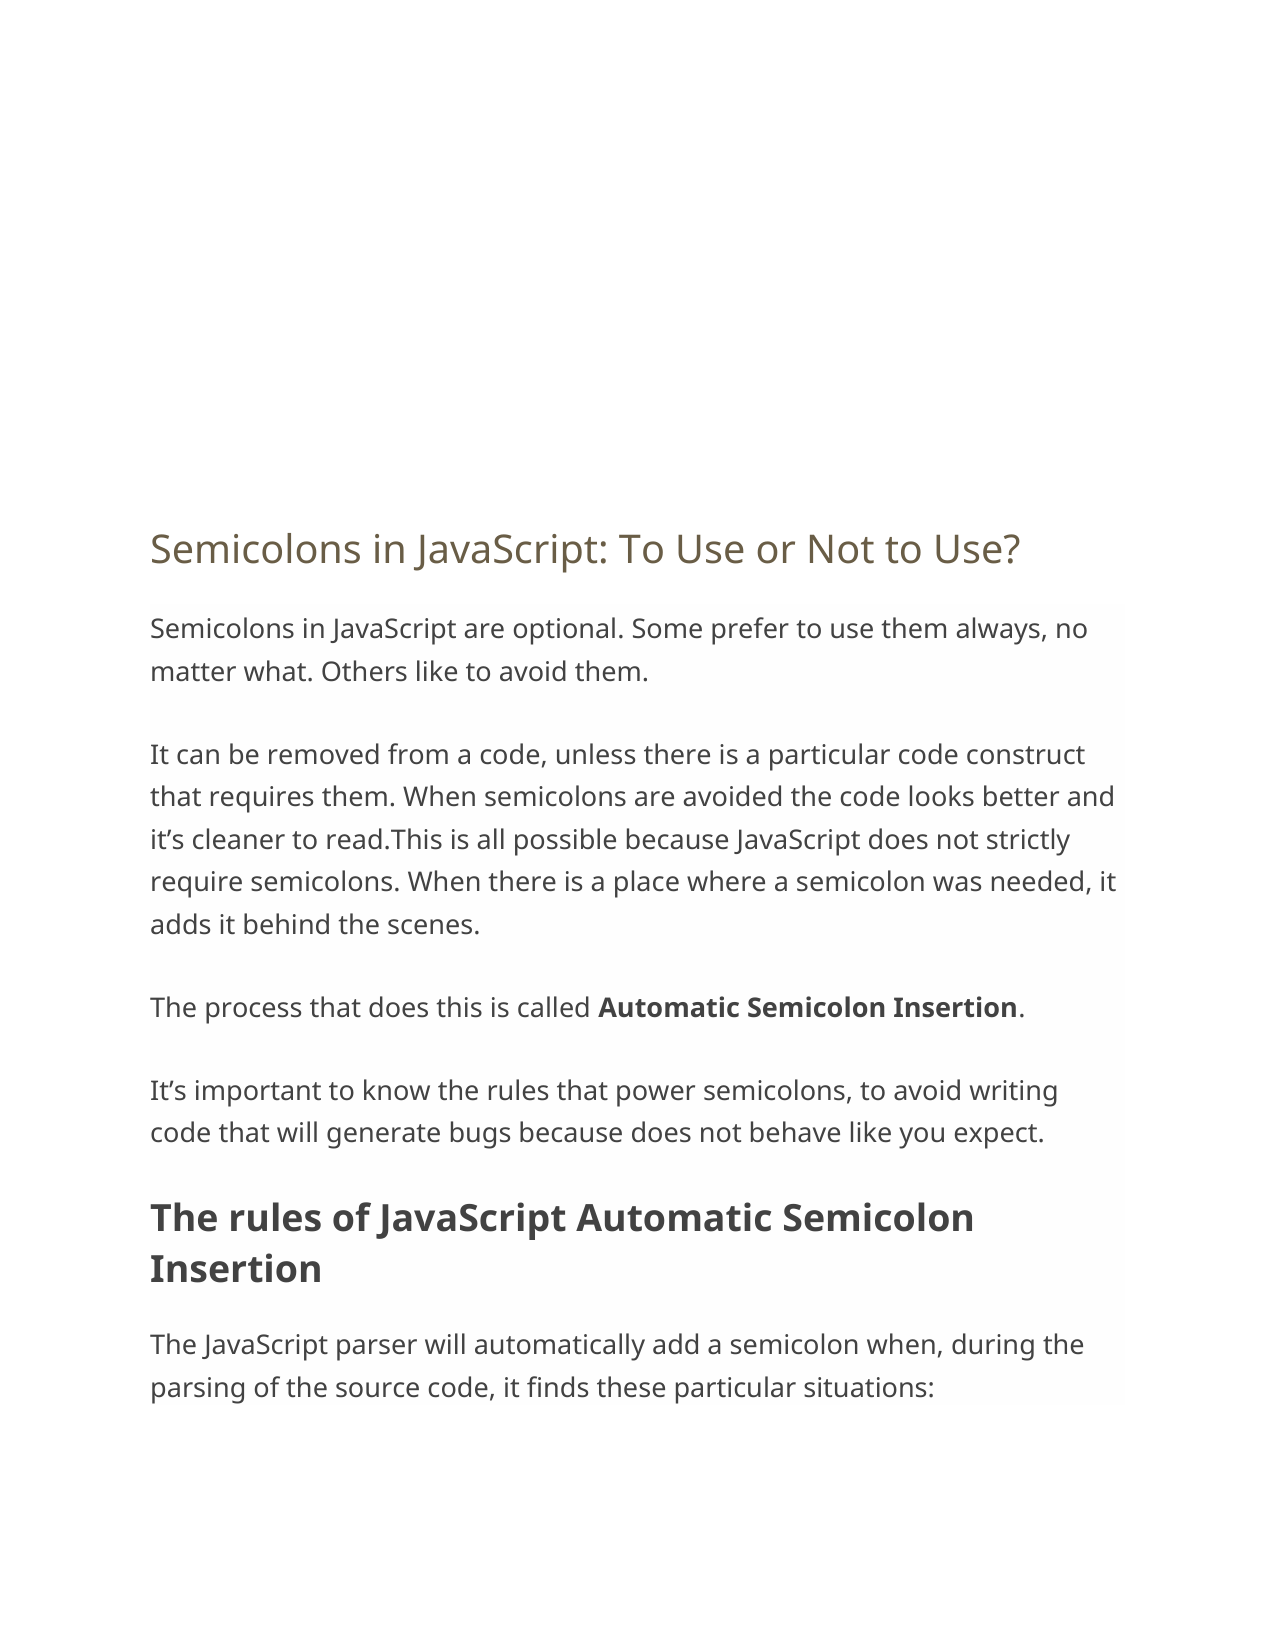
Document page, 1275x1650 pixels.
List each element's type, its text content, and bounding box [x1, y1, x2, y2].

text Semicolons in JavaScript: To Use or Not to Use? [150, 521, 1125, 575]
text The rules of JavaScript Automatic Semicolon Insertion [150, 1191, 1125, 1293]
text It’s important to know the rules that power semicolons, to avoid writing code that will generate bugs because does not behave like you expect. [150, 1066, 1125, 1151]
text It can be removed from a code, unless there is a particular code construct that requires them. When semicolons are avoided the code looks better and it’s cleaner to read.This is all possible because JavaScript does not strictly require semicolons. When there is a place where a semicolon was needed, it adds it behind the scenes. [150, 729, 1125, 942]
text The JavaScript parser will automatically add a semicolon when, during the parsing of the source code, it finds these particular situations: [150, 1320, 1125, 1405]
text The process that does this is called Automatic Semicolon Insertion. [150, 982, 1125, 1025]
text Semicolons in JavaScript are optional. Some prefer to use them always, no matter what. Others like to avoid them. [150, 604, 1125, 689]
